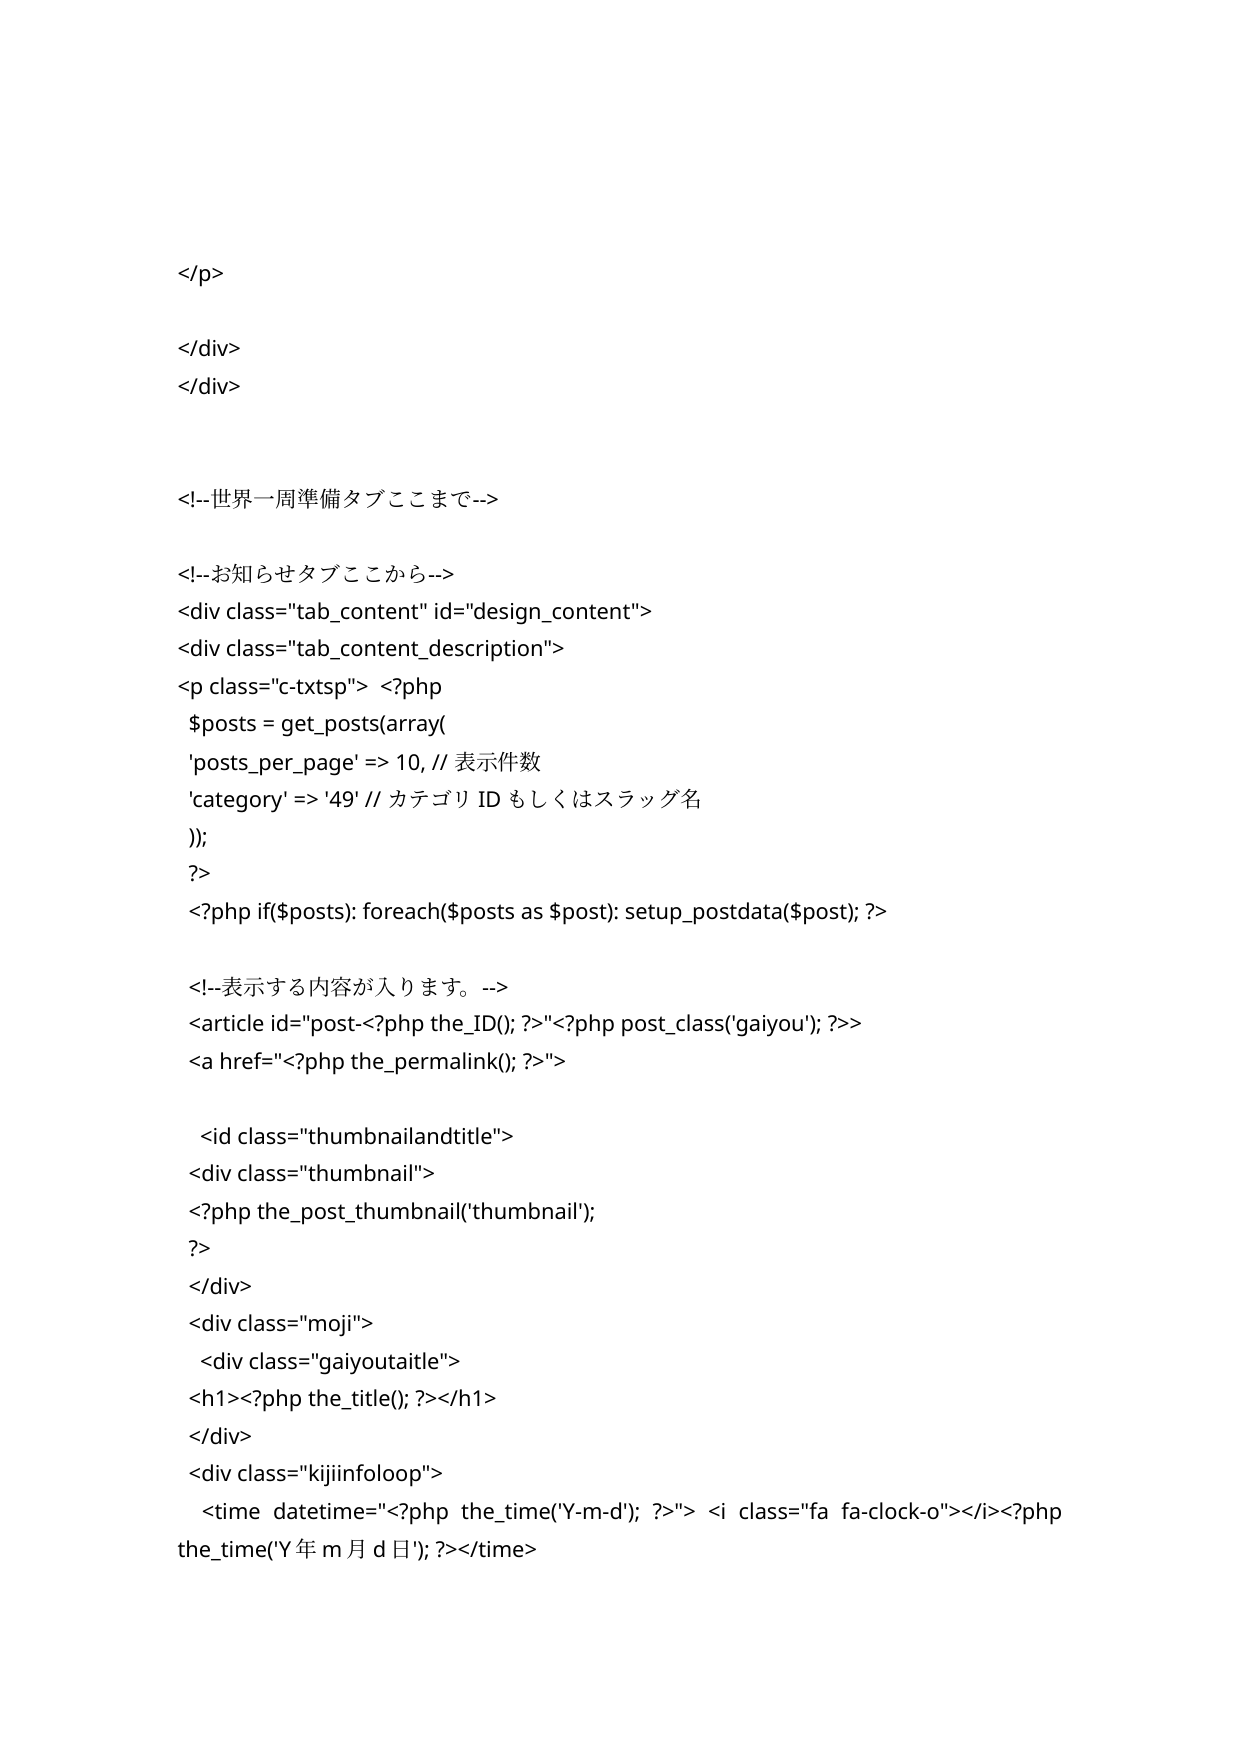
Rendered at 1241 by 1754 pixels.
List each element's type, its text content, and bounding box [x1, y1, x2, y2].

text <div class="tab_content" id="design_content"> [177, 592, 1063, 629]
text )); [177, 817, 1063, 854]
text 'posts_per_page' => 10, // 表示件数 [177, 742, 1063, 779]
text <div class="kijiinfoloop"> [177, 1454, 1063, 1492]
text <time datetime="<?php the_time('Y-m-d'); ?>"> <i class="fa fa-clock-o"></i><?php the_time('Y年m月d日'); ?></time> [177, 1492, 1063, 1567]
text <article id="post-<?php the_ID(); ?>"<?php post_class('gaiyou'); ?>> [177, 1004, 1063, 1042]
text <div class="thumbnail"> [177, 1154, 1063, 1192]
text <h1><?php the_title(); ?></h1> [177, 1379, 1063, 1417]
text <a href="<?php the_permalink(); ?>"> [177, 1042, 1063, 1079]
text <!--世界一周準備タブここまで--> [177, 479, 1063, 517]
text <!--お知らせタブここから--> [177, 554, 1063, 592]
text ?> [177, 1229, 1063, 1267]
text <?php if($posts): foreach($posts as $post): setup_postdata($post); ?> [177, 892, 1063, 929]
text ?> [177, 854, 1063, 892]
text </div> [177, 367, 1063, 404]
text <?php the_post_thumbnail('thumbnail'); [177, 1192, 1063, 1229]
text <div class="gaiyoutaitle"> [177, 1342, 1063, 1379]
text <div class="moji"> [177, 1304, 1063, 1342]
text 'category' => '49' // カテゴリIDもしくはスラッグ名 [177, 779, 1063, 817]
text <id class="thumbnailandtitle"> [177, 1117, 1063, 1154]
text </div> [177, 329, 1063, 367]
text $posts = get_posts(array( [177, 704, 1063, 742]
text <div class="tab_content_description"> [177, 629, 1063, 667]
text <!--表示する内容が入ります。--> [177, 967, 1063, 1004]
text </div> [177, 1417, 1063, 1454]
text <p class="c-txtsp"> <?php [177, 667, 1063, 704]
text </div> [177, 1267, 1063, 1304]
text </p> [177, 254, 1063, 292]
